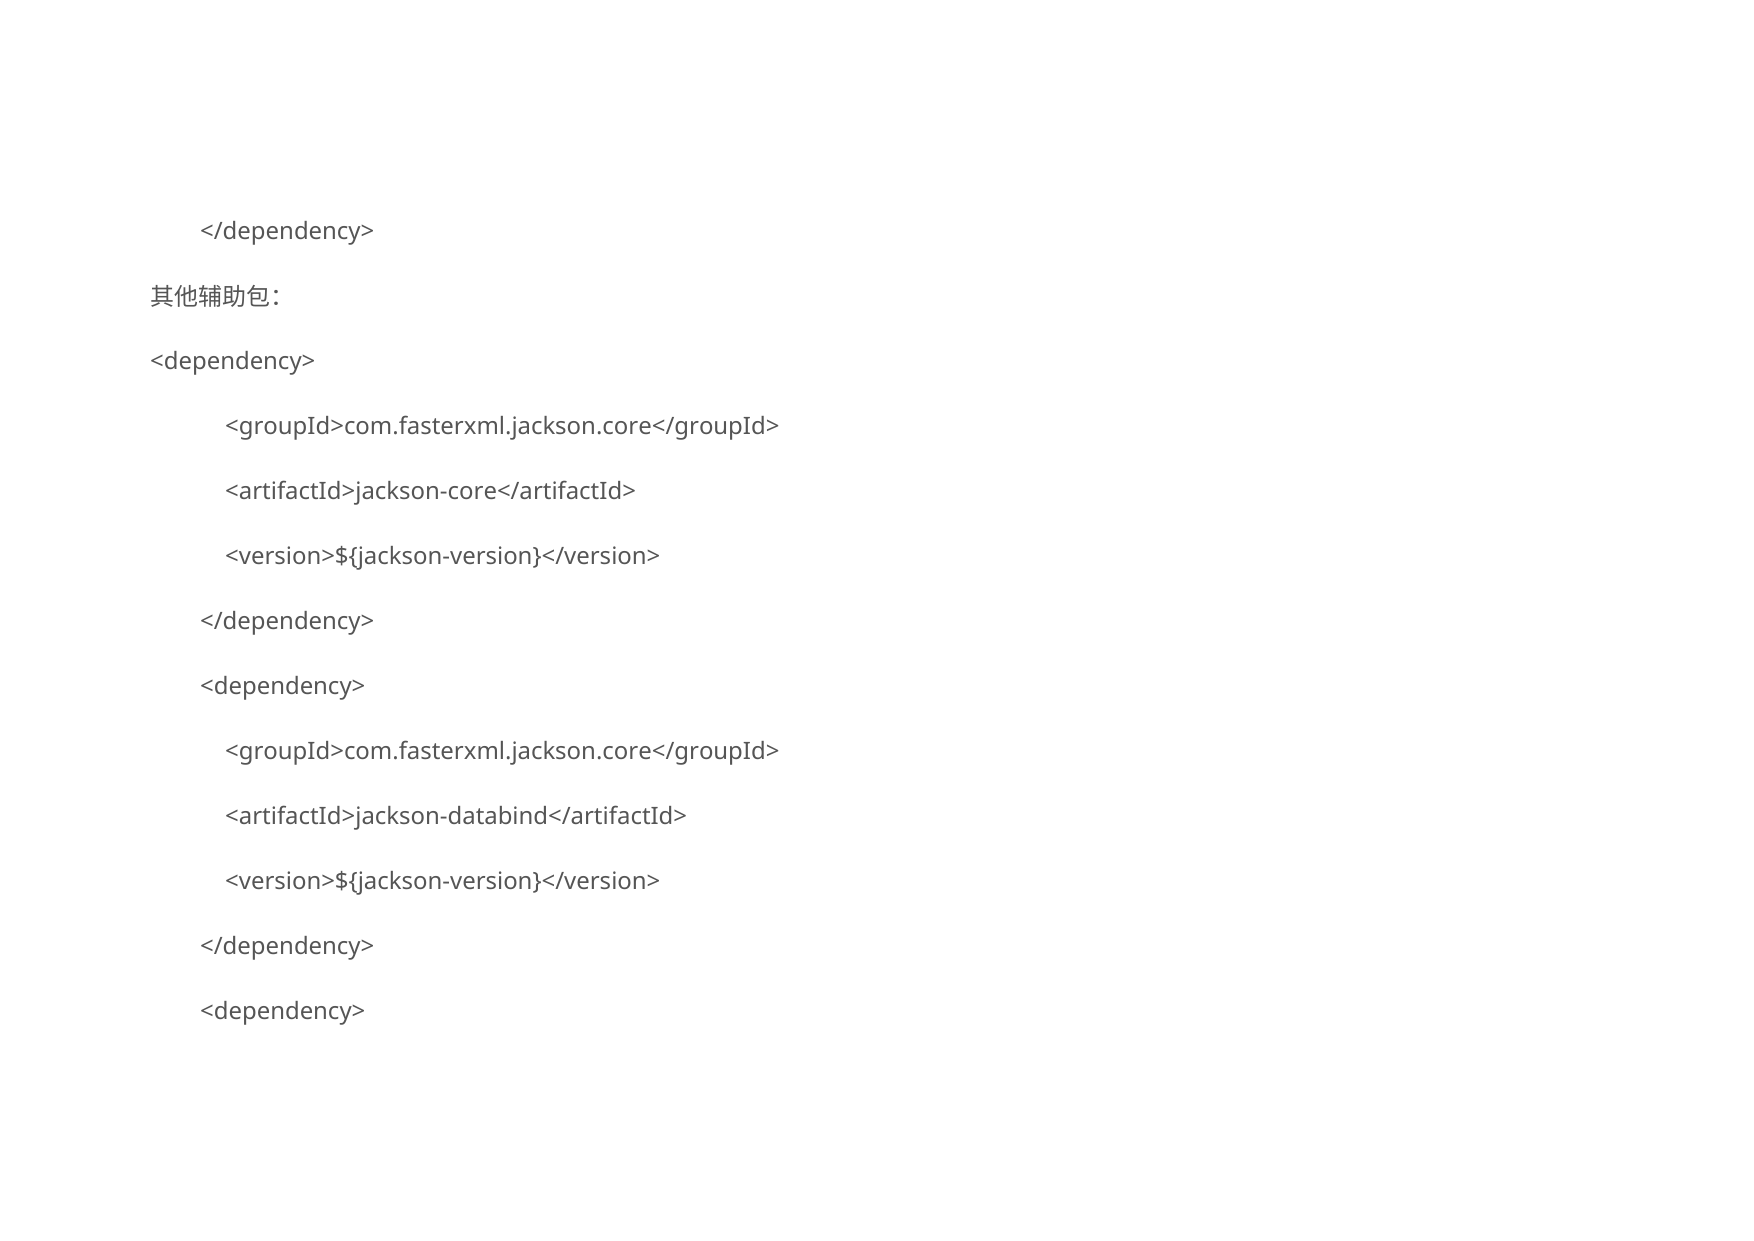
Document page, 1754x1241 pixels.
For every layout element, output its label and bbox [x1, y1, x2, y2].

text [150, 328, 1604, 1043]
text [150, 198, 1604, 328]
